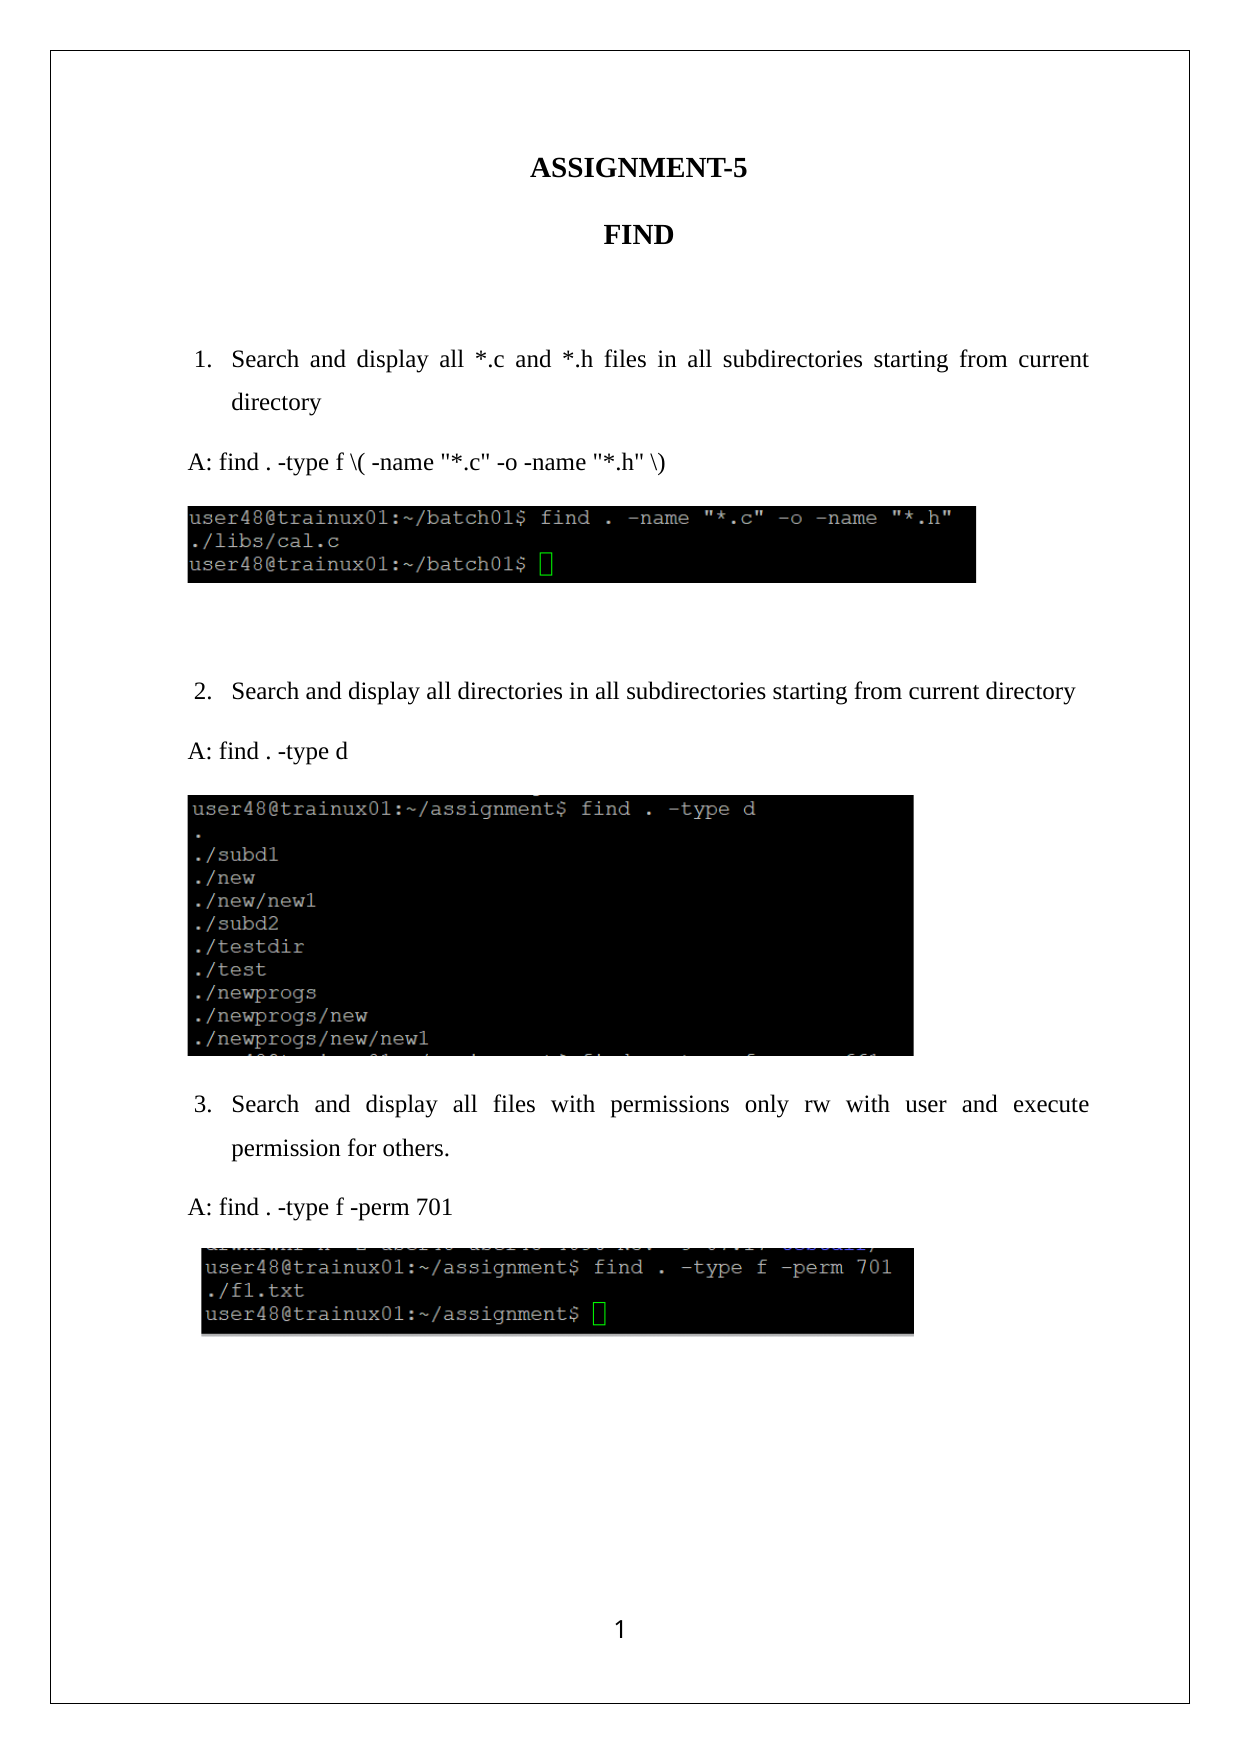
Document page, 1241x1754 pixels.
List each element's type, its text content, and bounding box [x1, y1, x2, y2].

text FIND [187, 217, 1090, 251]
text ASSIGNMENT-5 [187, 150, 1090, 183]
text A: find . -type d [187, 736, 1090, 764]
picture [201, 1248, 914, 1337]
list Search and display all files with permissions only rw with user and execute permission for others. [194, 1089, 1090, 1161]
text A: find . -type f \( -name "*.c" -o -name "*.h" \) [187, 447, 1090, 475]
list Search and display all *.c and *.h files in all subdirectories starting from current directory [194, 344, 1090, 416]
list Search and display all directories in all subdirectories starting from current directory [194, 676, 1090, 705]
picture [187, 506, 977, 583]
picture [187, 795, 914, 1056]
text A: find . -type f -perm 701 [187, 1192, 1090, 1221]
